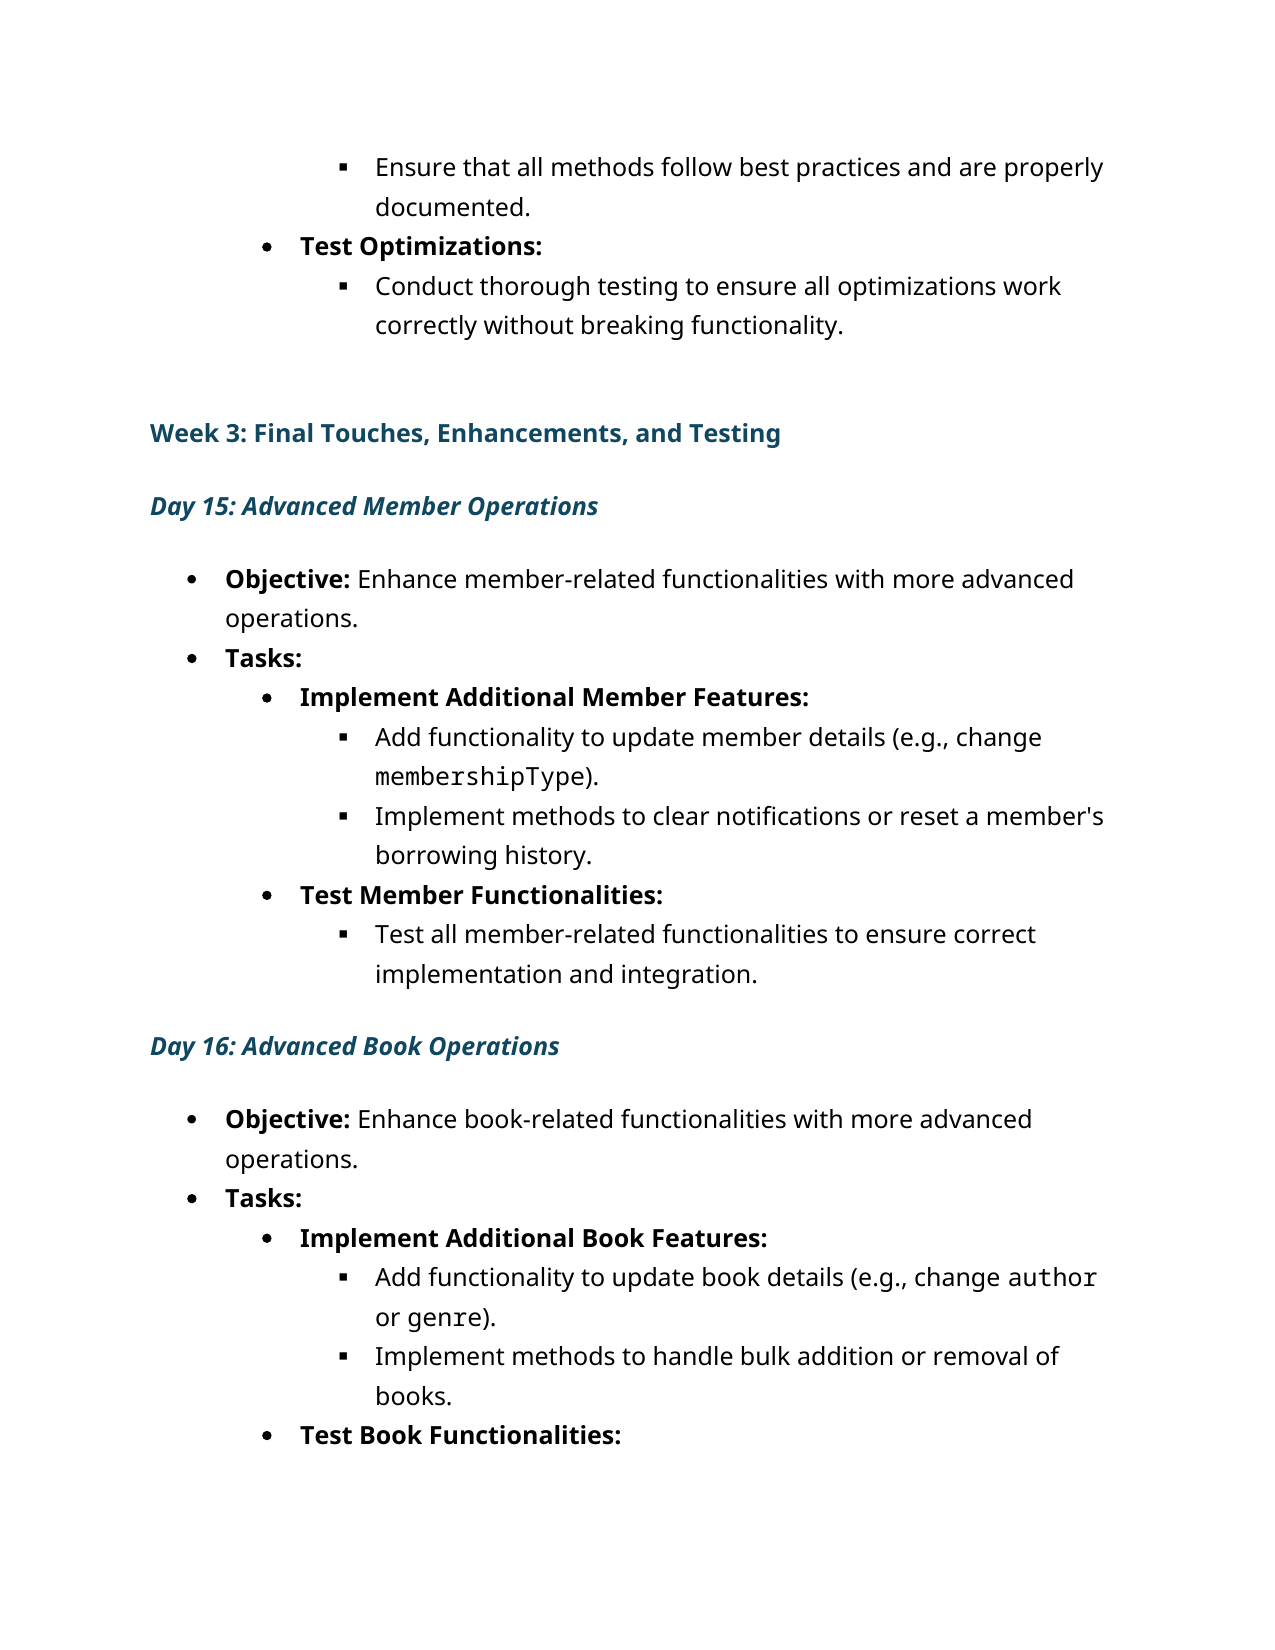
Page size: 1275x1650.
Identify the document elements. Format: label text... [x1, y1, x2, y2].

list Ensure that all methods follow best practices and are properly documented. [337, 150, 1125, 223]
list Add functionality to update book details (e.g., change author or genre). [337, 1260, 1125, 1333]
list Objective: Enhance book-related functionalities with more advanced operations. [187, 1102, 1125, 1175]
list Test Member Functionalities: [262, 877, 1125, 911]
list Implement methods to handle bulk addition or removal of books. [337, 1339, 1125, 1412]
list Implement Additional Book Features: [262, 1220, 1125, 1254]
list Conduct thorough testing to ensure all optimizations work correctly without breaking functionality. [337, 268, 1125, 342]
list Implement methods to clear notifications or reset a member's borrowing history. [337, 798, 1125, 872]
list Objective: Enhance member-related functionalities with more advanced operations. [187, 562, 1125, 635]
list Tasks: [187, 1181, 1125, 1215]
list Test Book Functionalities: [262, 1418, 1125, 1452]
list Implement Additional Member Features: [262, 680, 1125, 714]
subtitle Day 16: Advanced Book Operations [150, 1029, 1125, 1063]
list Test all member-related functionalities to ensure correct implementation and integration. [337, 917, 1125, 990]
subtitle Week 3: Final Touches, Enhancements, and Testing [150, 416, 1125, 450]
subtitle Day 15: Advanced Member Operations [150, 489, 1125, 523]
list Add functionality to update member details (e.g., change membershipType). [337, 719, 1125, 793]
list Test Optimizations: [262, 229, 1125, 263]
list Tasks: [187, 641, 1125, 674]
